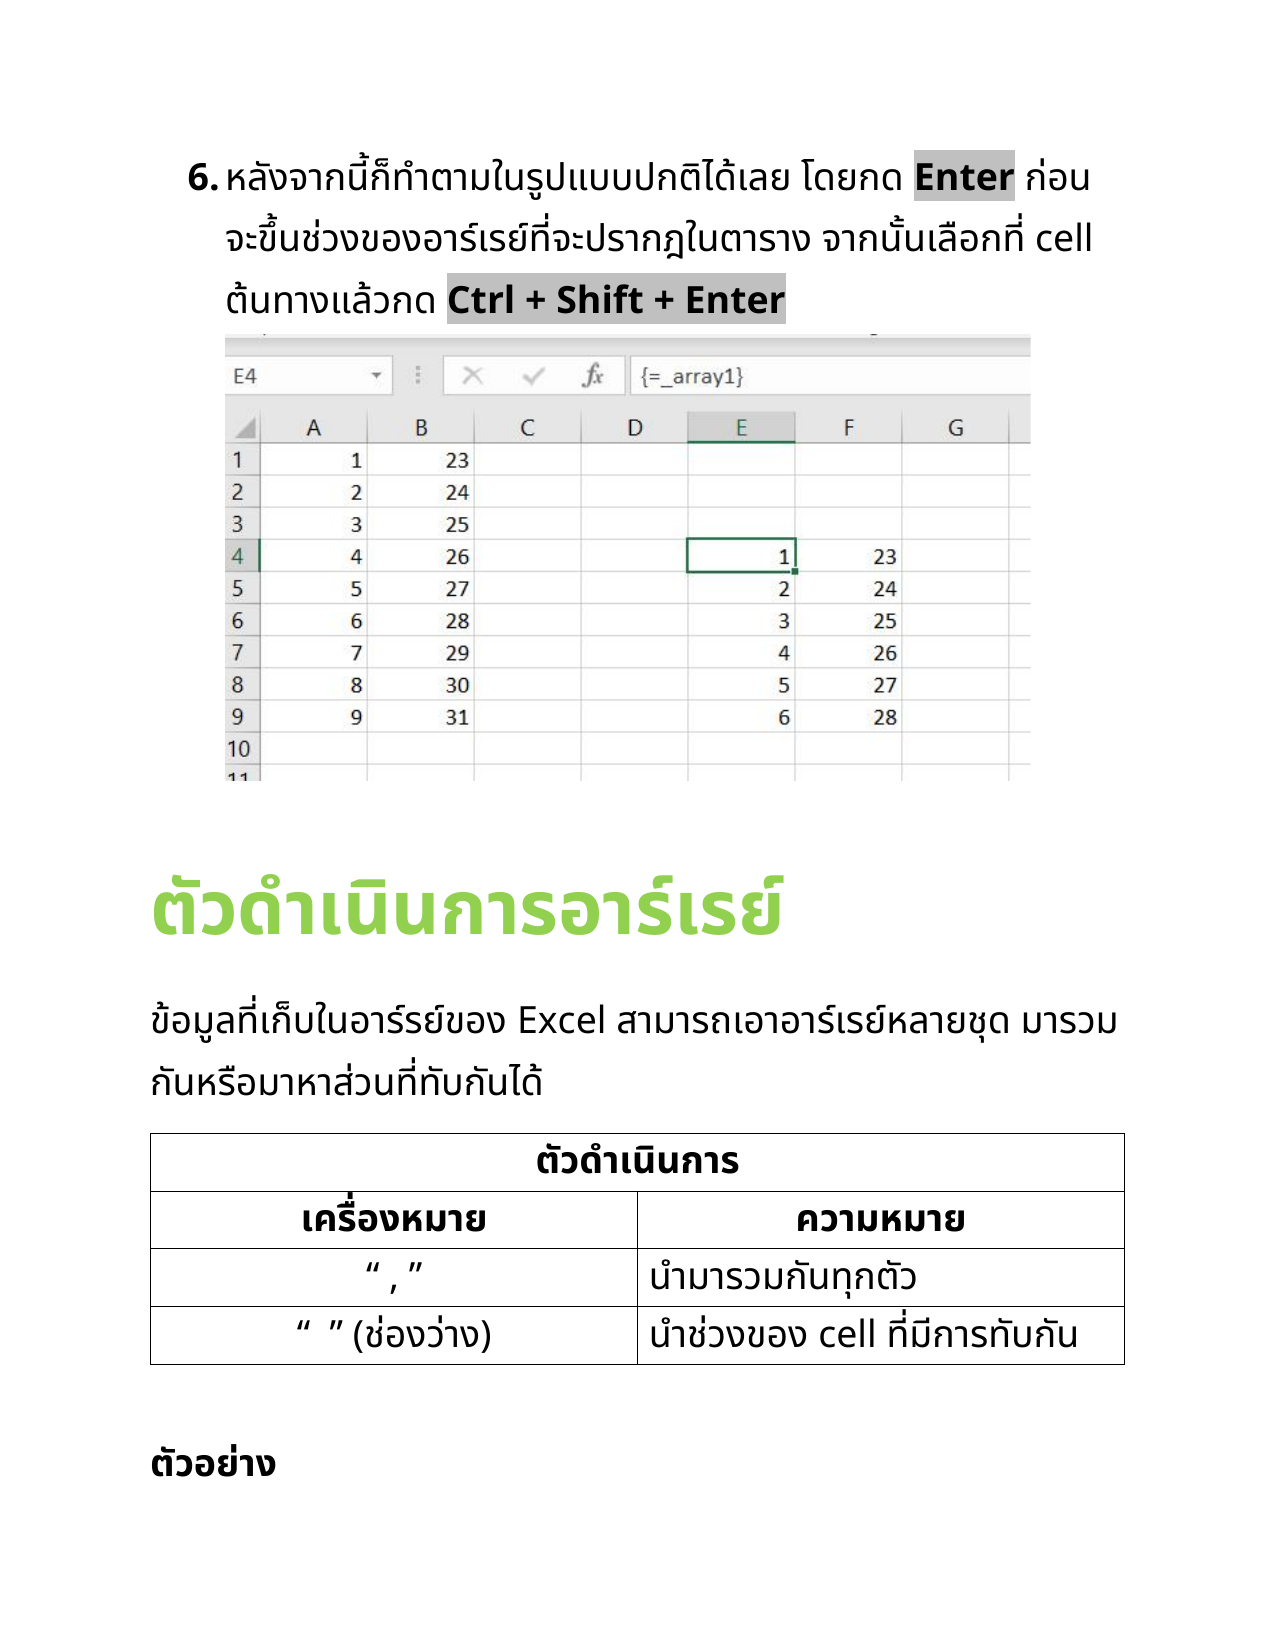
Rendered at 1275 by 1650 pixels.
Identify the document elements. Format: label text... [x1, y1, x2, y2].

table_header ตัวดำเนินการ [151, 1134, 1124, 1191]
table_cell นำช่วงของ cell ที่มีการทับกัน [638, 1307, 1124, 1364]
text ตัวอย่าง [150, 1437, 1125, 1493]
list หลังจากนี้ก็ทำตามในรูปแบบปกติได้เลย โดยกด Enter ก่อน จะขึ้นช่วงของอาร์เรย์ที่จะปรากฎในตาราง จากนั้นเลือกที่ cell ต้นทางแล้วกด Ctrl + Shift + Enter [187, 150, 1125, 330]
table_cell “ ” (ช่องว่าง) [151, 1307, 637, 1364]
table_cell เครื่องหมาย [151, 1192, 637, 1248]
table_cell ความหมาย [638, 1192, 1124, 1248]
text ตัวดำเนินการอาร์เรย์ [150, 854, 1125, 968]
picture [225, 334, 1031, 781]
table_cell นำมารวมกันทุกตัว [638, 1249, 1124, 1306]
table_cell “ , ” [151, 1249, 637, 1306]
text ข้อมูลที่เก็บในอาร์รย์ของ Excel สามารถเอาอาร์เรย์หลายชุด มารวมกันหรือมาหาส่วนที่ทับกันได้ [150, 994, 1125, 1112]
